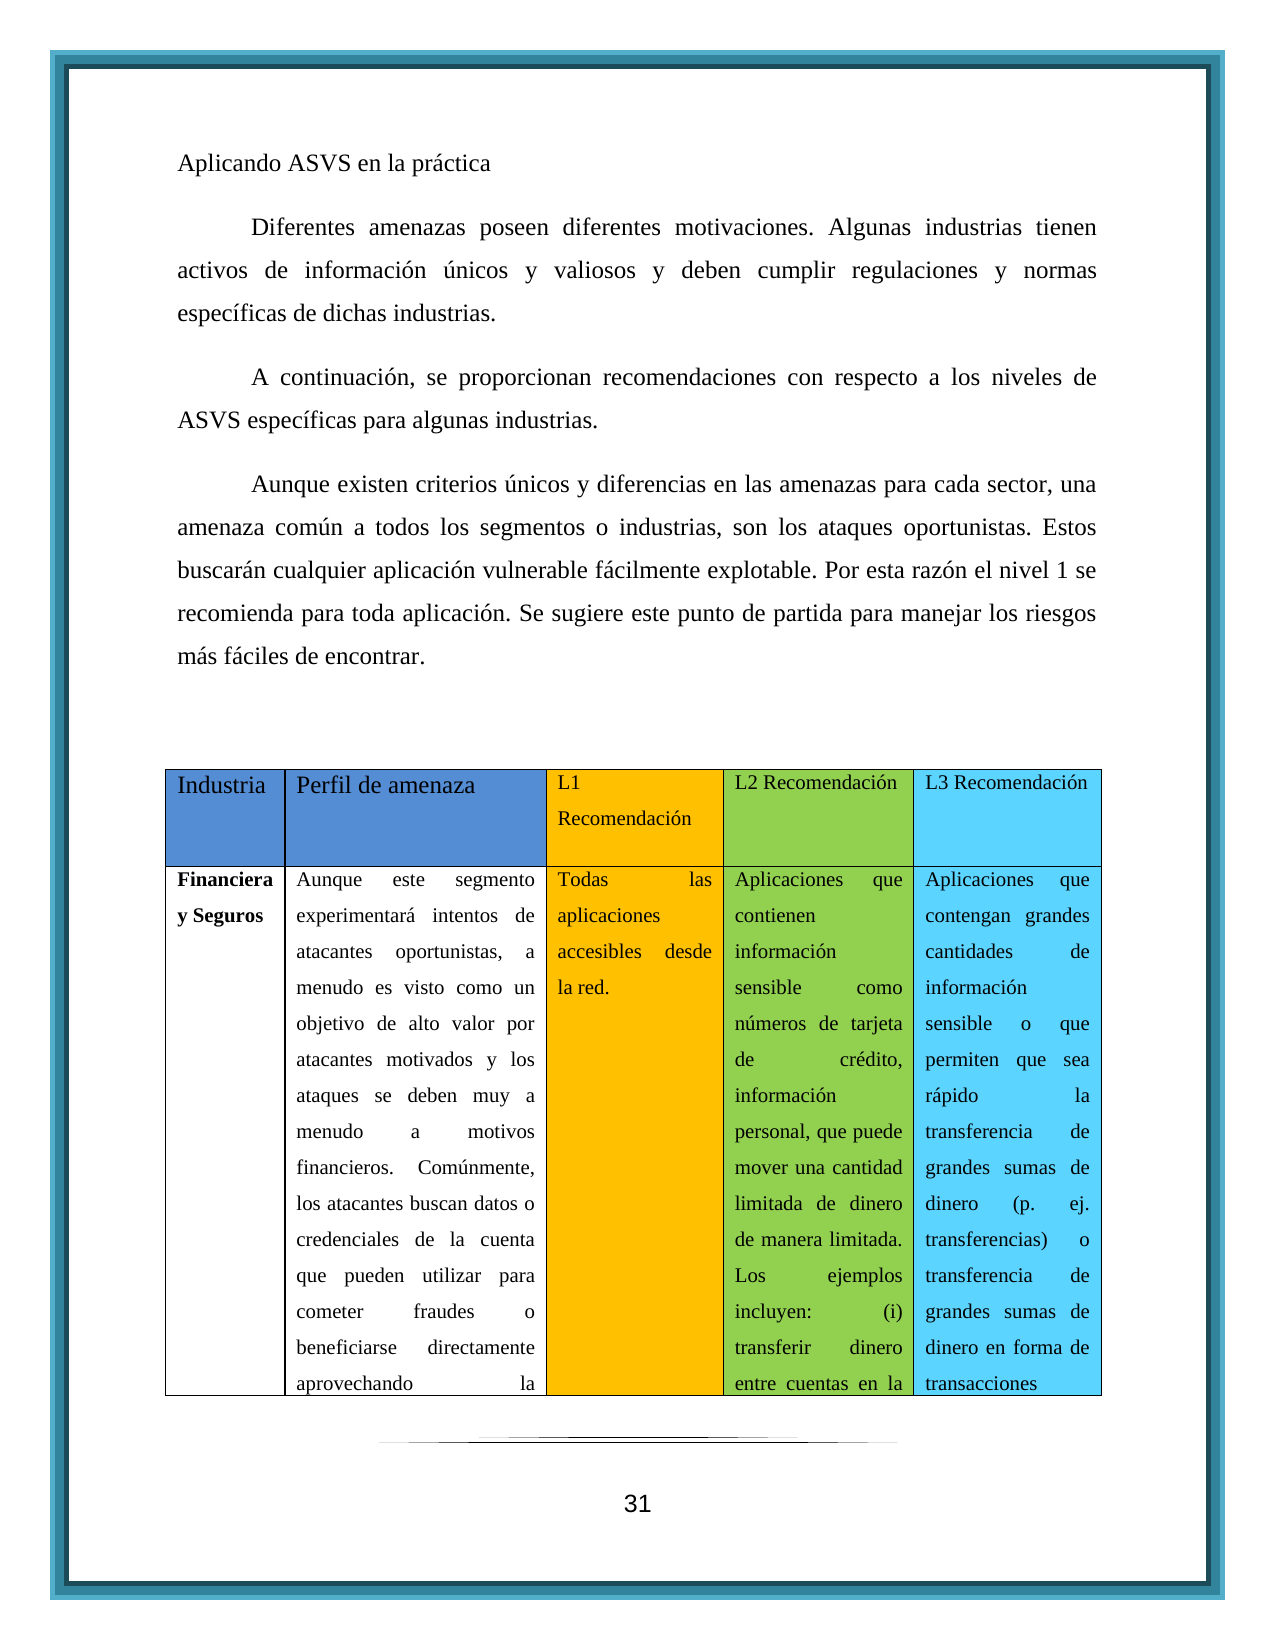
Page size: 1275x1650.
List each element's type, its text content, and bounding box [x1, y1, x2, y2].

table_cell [724, 867, 913, 1395]
table_header Industria [166, 770, 284, 866]
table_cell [914, 867, 1101, 1395]
table_header L2 Recomendación [724, 770, 913, 866]
text Aplicando ASVS en la práctica [177, 148, 1098, 176]
text Diferentes amenazas poseen diferentes motivaciones. Algunas industrias tienen activos de información únicos y valiosos y deben cumplir regulaciones y normas específicas de dichas industrias. [177, 212, 1098, 327]
table_header L3 Recomendación [914, 770, 1101, 866]
text A continuación, se proporcionan recomendaciones con respecto a los niveles de ASVS específicas para algunas industrias. [177, 362, 1098, 434]
table_header L1 Recomendación [547, 770, 723, 866]
text Aunque existen criterios únicos y diferencias en las amenazas para cada sector, una amenaza común a todos los segmentos o industrias, son los ataques oportunistas. Estos buscarán cualquier aplicación vulnerable fácilmente explotable. Por esta razón el nivel 1 se recomienda para toda aplicación. Se sugiere este punto de partida para manejar los riesgos más fáciles de encontrar. [177, 469, 1098, 670]
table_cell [547, 867, 723, 1395]
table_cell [286, 867, 546, 1395]
table_header Perfil de amenaza [286, 770, 546, 866]
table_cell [166, 867, 284, 1395]
